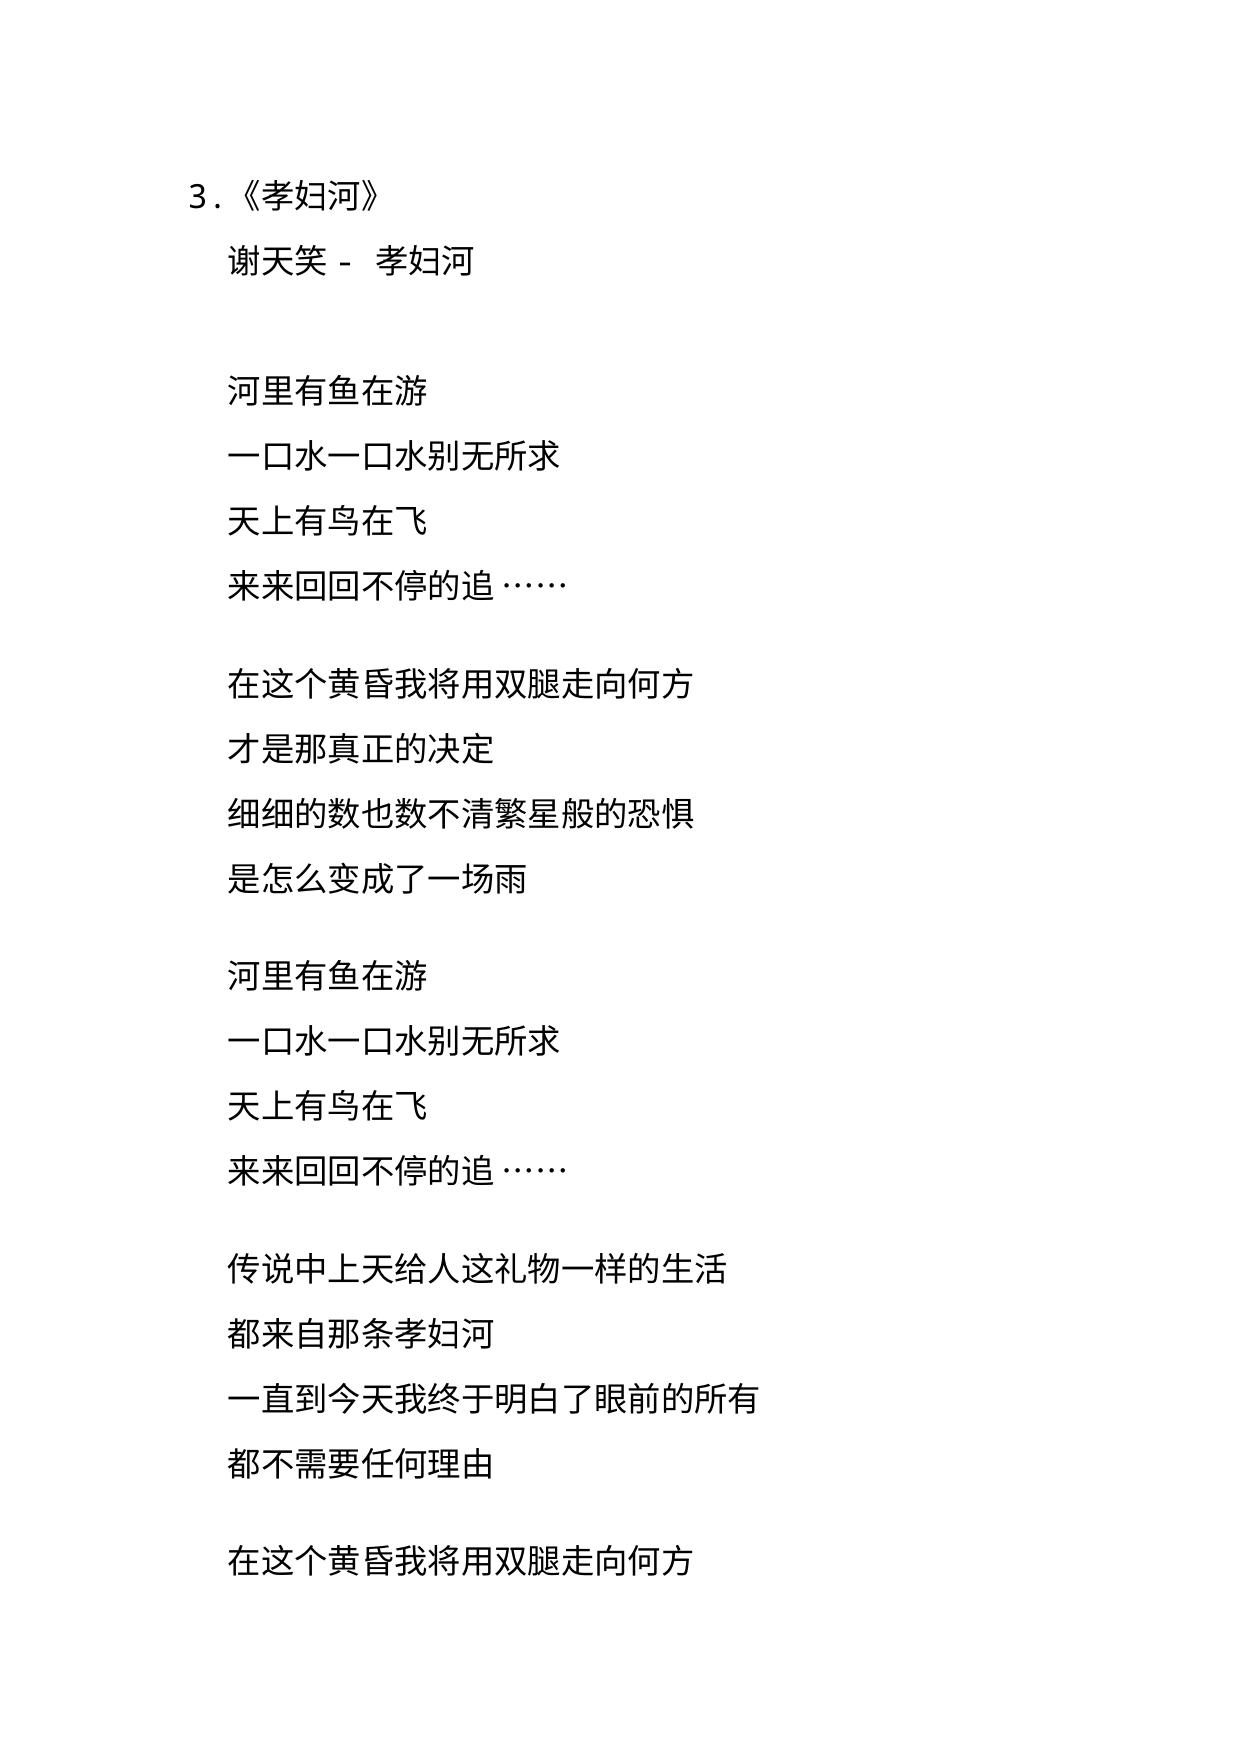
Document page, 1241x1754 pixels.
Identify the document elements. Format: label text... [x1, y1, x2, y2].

text 在这个黄昏我将用双腿走向何方 [187, 1527, 1053, 1592]
text 才是那真正的决定 [187, 714, 1053, 779]
text 河里有鱼在游 [187, 942, 1053, 1007]
text 河里有鱼在游 [187, 357, 1053, 422]
text 天上有鸟在飞 [187, 487, 1053, 552]
text 一口水一口水别无所求 [187, 1007, 1053, 1072]
text 细细的数也数不清繁星般的恐惧 [187, 779, 1053, 844]
text 在这个黄昏我将用双腿走向何方 [187, 649, 1053, 714]
text 天上有鸟在飞 [187, 1072, 1053, 1137]
text 传说中上天给人这礼物一样的生活 [187, 1234, 1053, 1299]
text 是怎么变成了一场雨 [187, 844, 1053, 909]
text 一直到今天我终于明白了眼前的所有 [187, 1364, 1053, 1429]
text 3.《孝妇河》 [187, 162, 1053, 227]
text 谢天笑 - 孝妇河 [187, 227, 1053, 292]
text 都不需要任何理由 [187, 1429, 1053, 1494]
text 都来自那条孝妇河 [187, 1299, 1053, 1364]
text 一口水一口水别无所求 [187, 422, 1053, 487]
text 来来回回不停的追 …… [187, 552, 1053, 617]
text 来来回回不停的追 …… [187, 1137, 1053, 1202]
